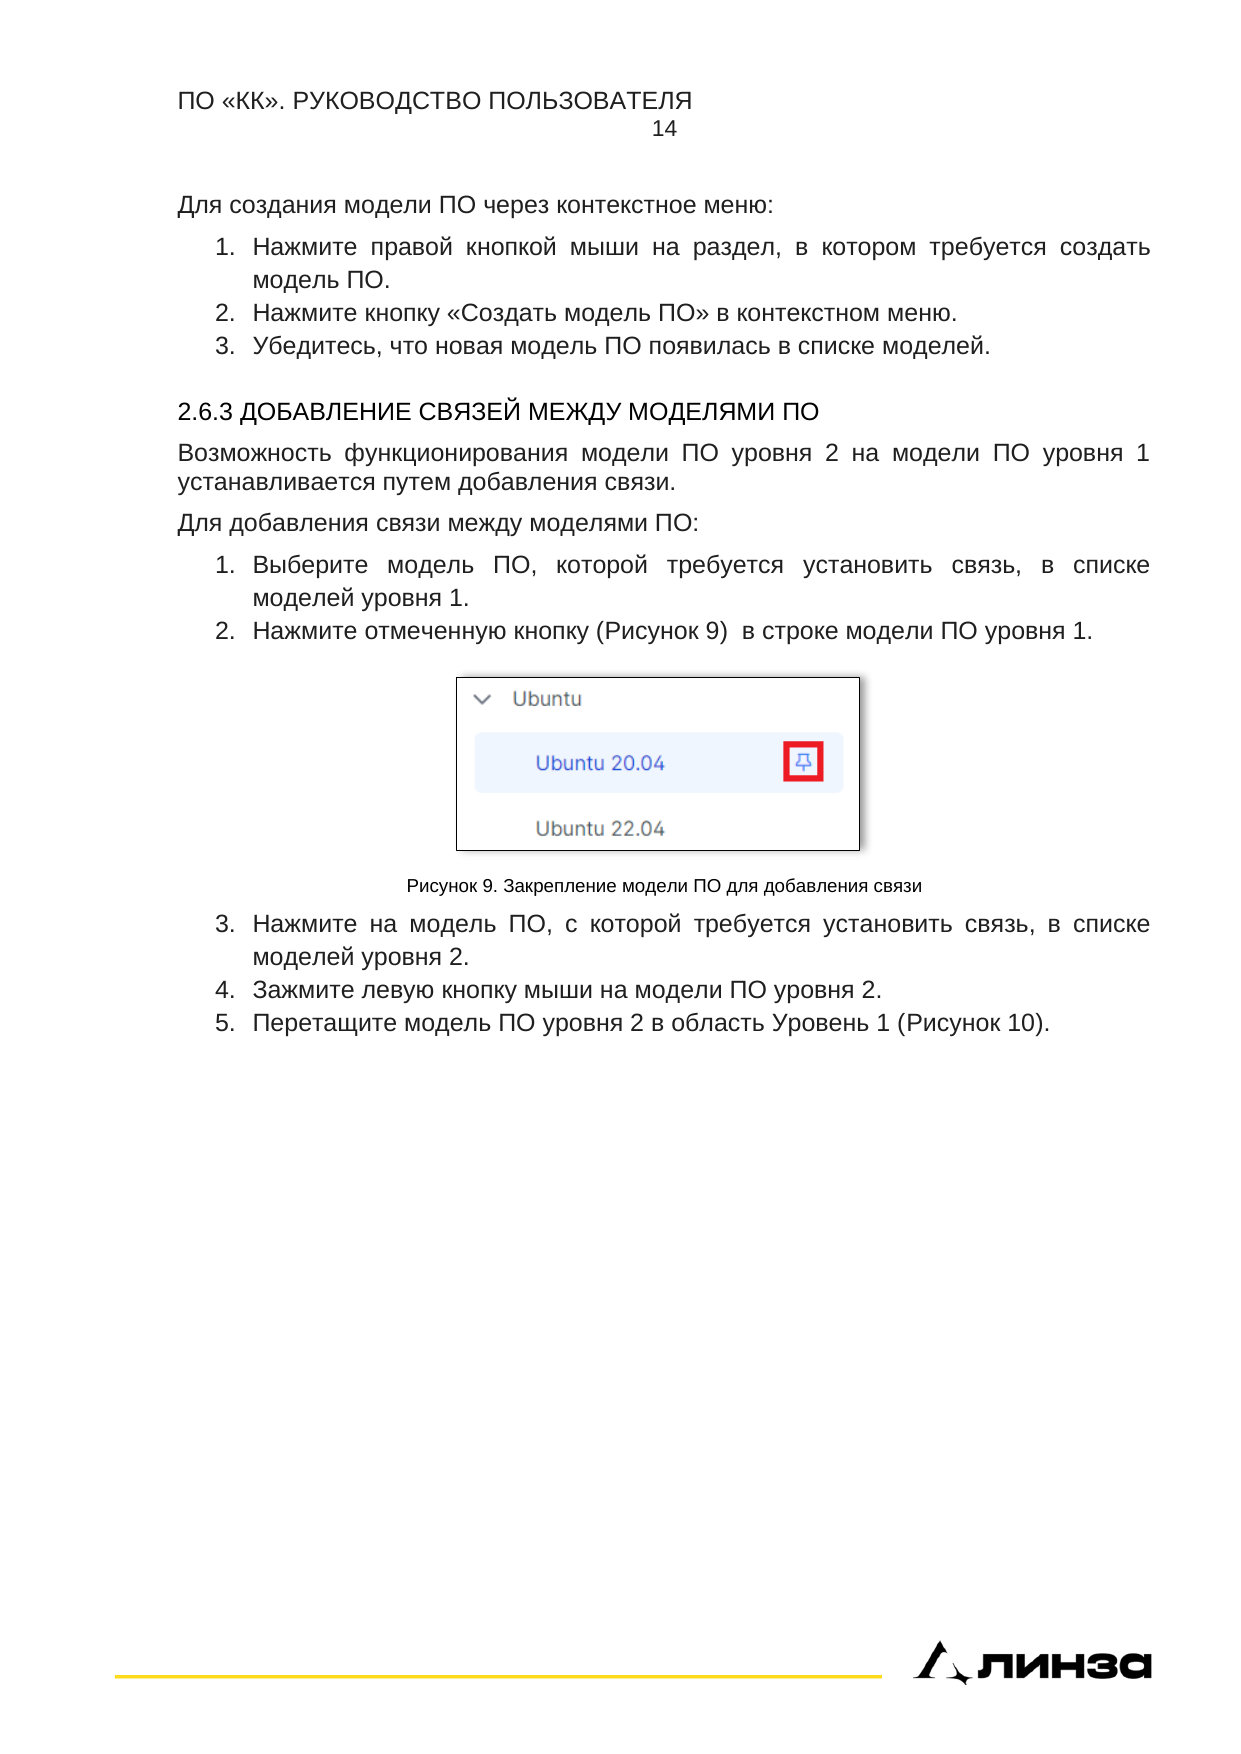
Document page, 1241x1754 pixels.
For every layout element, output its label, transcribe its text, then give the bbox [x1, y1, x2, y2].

text Нажмите отмеченную кнопку (Рисунок 9) в строке модели ПО уровня 1. [215, 616, 1152, 644]
text Нажмите кнопку «Создать модель ПО» в контекстном меню. [215, 298, 1152, 326]
text Возможность функционирования модели ПО уровня 2 на модели ПО уровня 1 устанавливается путем добавления связи. [177, 438, 1152, 496]
picture [114, 1640, 1152, 1685]
list Нажмите правой кнопкой мыши на раздел, в котором требуется создать модель ПО. [215, 232, 1152, 293]
text Для создания модели ПО через контекстное меню: [177, 190, 1152, 219]
text Перетащите модель ПО уровня 2 в область Уровень 1 (Рисунок 10). [215, 1008, 1152, 1037]
subtitle Добавление связей между моделями ПО [177, 397, 1152, 426]
text Нажмите на модель ПО, с которой требуется установить связь, в списке моделей уровня 2. [215, 909, 1152, 971]
text Зажмите левую кнопку мыши на модели ПО уровня 2. [215, 975, 1152, 1004]
text Убедитесь, что новая модель ПО появилась в списке моделей. [215, 331, 1152, 359]
picture [457, 678, 859, 850]
text Для добавления связи между моделями ПО: [177, 508, 1152, 537]
list Выберите модель ПО, которой требуется установить связь, в списке моделей уровня 1. [215, 549, 1152, 611]
